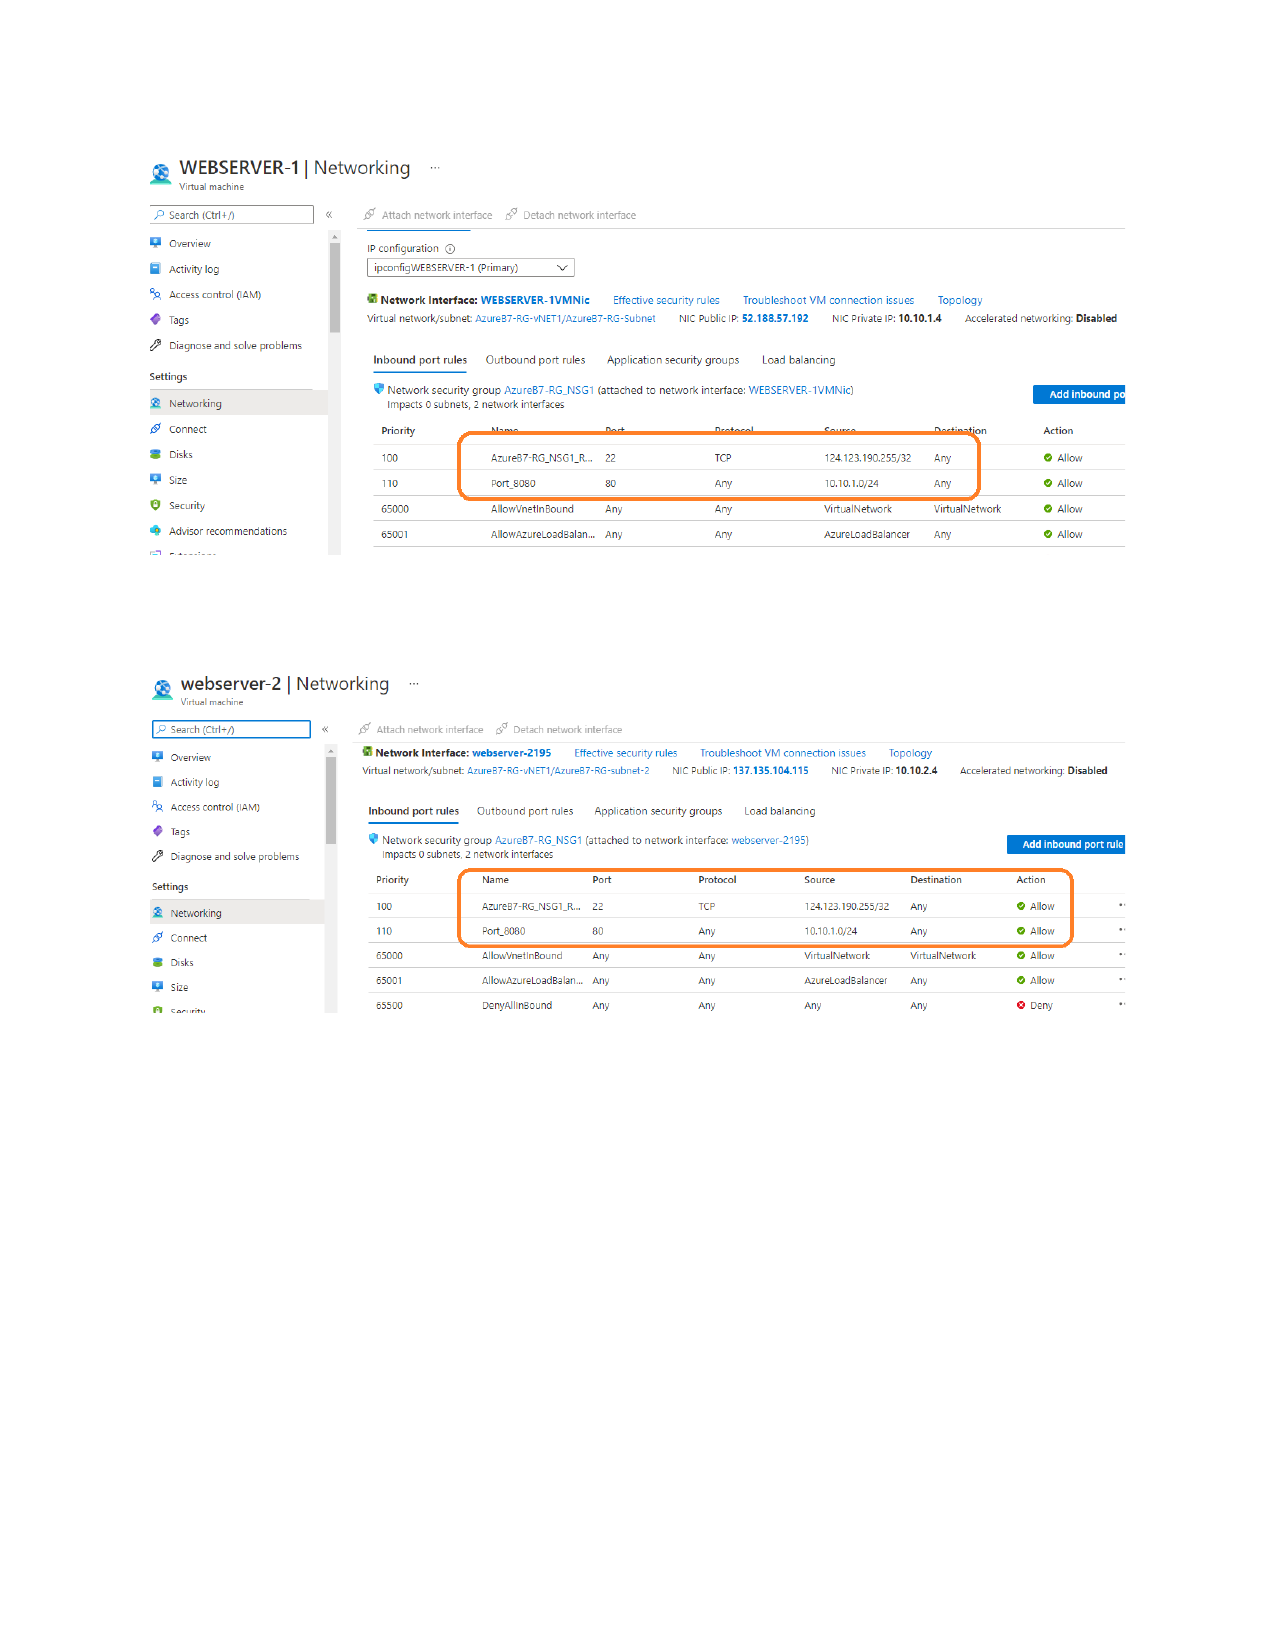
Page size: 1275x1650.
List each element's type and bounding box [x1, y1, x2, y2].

picture [150, 667, 1125, 1013]
picture [150, 150, 1125, 555]
